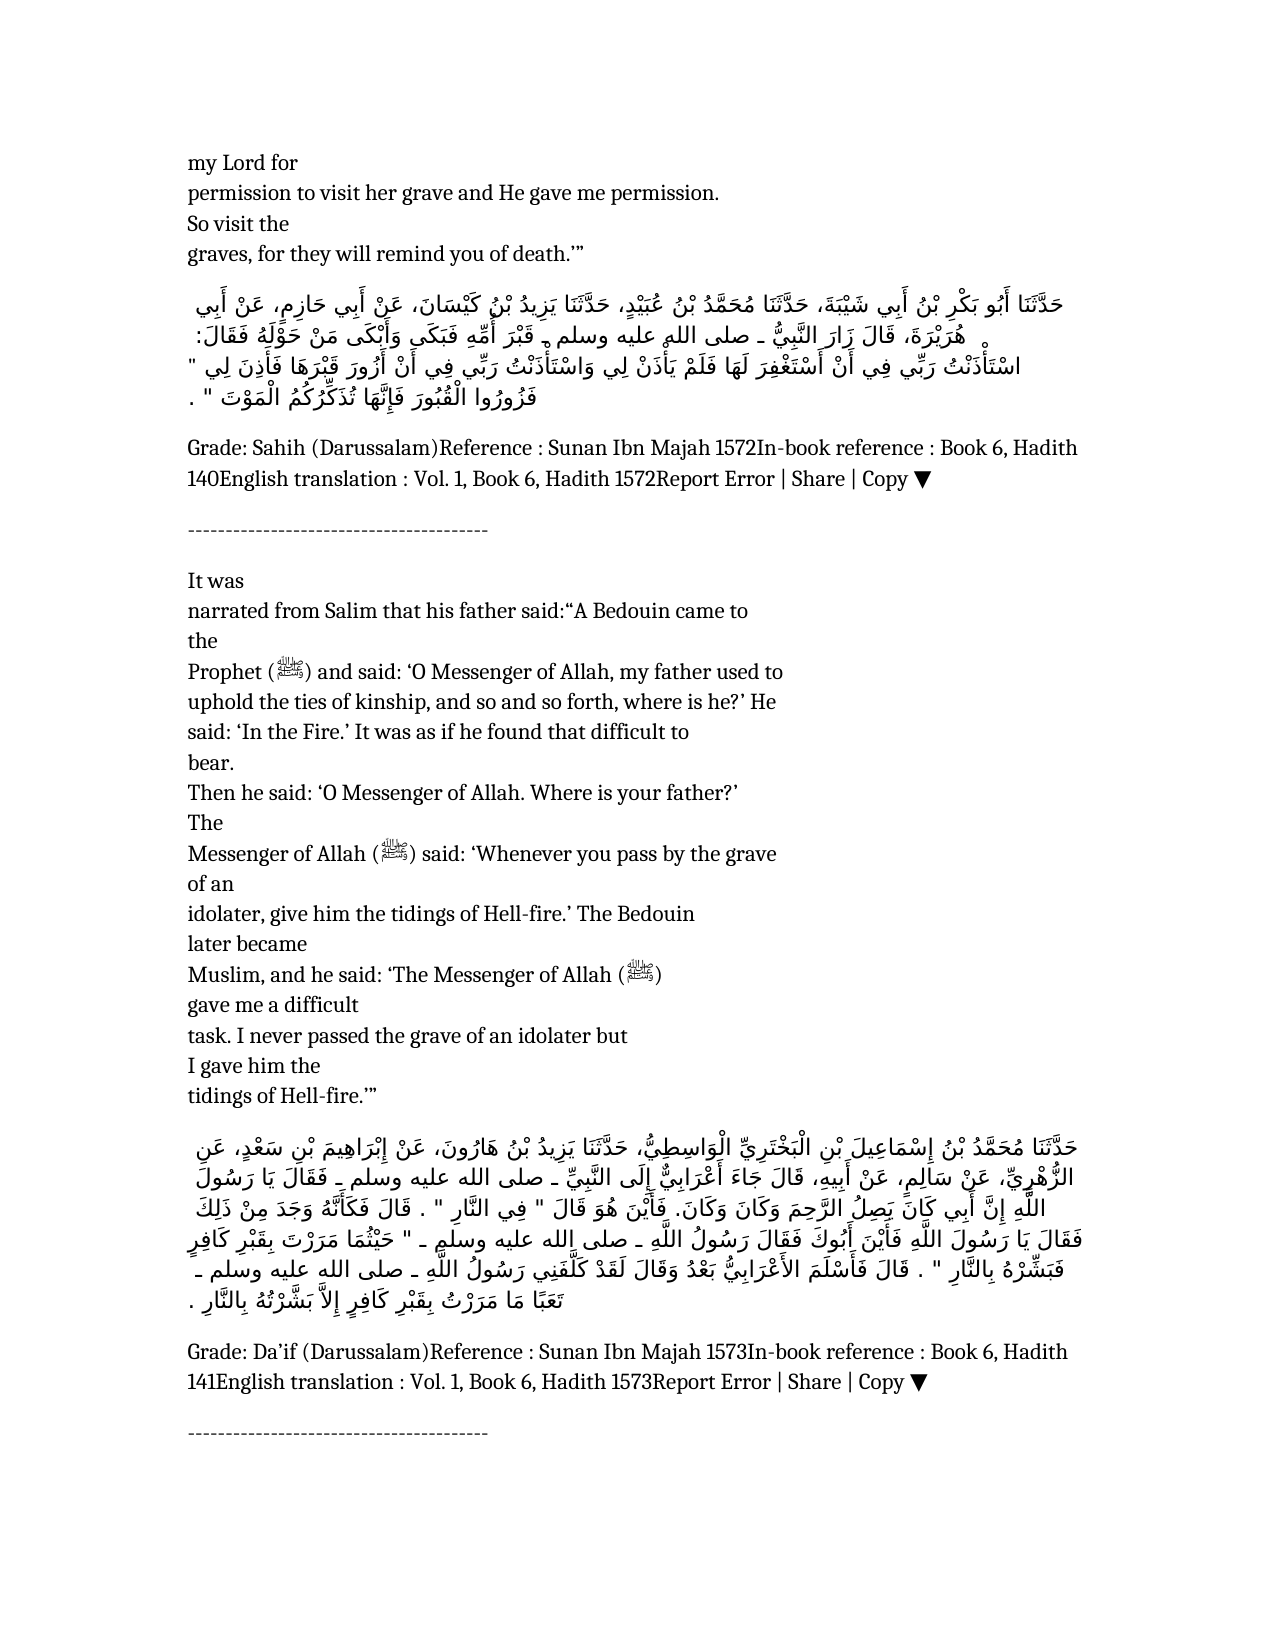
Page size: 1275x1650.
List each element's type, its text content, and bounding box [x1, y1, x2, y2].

text ---------------------------------------- [187, 1420, 1087, 1446]
text Grade: Sahih (Darussalam)Reference : Sunan Ibn Majah 1572In-book reference : Book 6, Hadith 140English translation : Vol. 1, Book 6, Hadith 1572Report Error | Share | Copy ▼ [187, 435, 1087, 492]
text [187, 150, 1087, 267]
text حَدَّثَنَا أَبُو بَكْرِ بْنُ أَبِي شَيْبَةَ، حَدَّثَنَا مُحَمَّدُ بْنُ عُبَيْدٍ، حَدَّثَنَا يَزِيدُ بْنُ كَيْسَانَ، عَنْ أَبِي حَازِمٍ، عَنْ أَبِي هُرَيْرَةَ، قَالَ زَارَ النَّبِيُّ ـ صلى الله عليه وسلم ـ قَبْرَ أُمِّهِ فَبَكَى وَأَبْكَى مَنْ حَوْلَهُ فَقَالَ: ‏ "‏ اسْتَأْذَنْتُ رَبِّي فِي أَنْ أَسْتَغْفِرَ لَهَا فَلَمْ يَأْذَنْ لِي وَاسْتَأْذَنْتُ رَبِّي فِي أَنْ أَزُورَ قَبْرَهَا فَأَذِنَ لِي فَزُورُوا الْقُبُورَ فَإِنَّهَا تُذَكِّرُكُمُ الْمَوْتَ ‏"‏ ‏.‏ [187, 292, 1087, 410]
text حَدَّثَنَا مُحَمَّدُ بْنُ إِسْمَاعِيلَ بْنِ الْبَخْتَرِيِّ الْوَاسِطِيُّ، حَدَّثَنَا يَزِيدُ بْنُ هَارُونَ، عَنْ إِبْرَاهِيمَ بْنِ سَعْدٍ، عَنِ الزُّهْرِيِّ، عَنْ سَالِمٍ، عَنْ أَبِيهِ، قَالَ جَاءَ أَعْرَابِيٌّ إِلَى النَّبِيِّ ـ صلى الله عليه وسلم ـ فَقَالَ يَا رَسُولَ اللَّهِ إِنَّ أَبِي كَانَ يَصِلُ الرَّحِمَ وَكَانَ وَكَانَ. فَأَيْنَ هُوَ قَالَ ‏"‏ فِي النَّارِ ‏"‏ ‏.‏ قَالَ فَكَأَنَّهُ وَجَدَ مِنْ ذَلِكَ فَقَالَ يَا رَسُولَ اللَّهِ فَأَيْنَ أَبُوكَ فَقَالَ رَسُولُ اللَّهِ ـ صلى الله عليه وسلم ـ ‏"‏ حَيْثُمَا مَرَرْتَ بِقَبْرِ كَافِرٍ فَبَشِّرْهُ بِالنَّارِ ‏"‏ ‏.‏ قَالَ فَأَسْلَمَ الأَعْرَابِيُّ بَعْدُ وَقَالَ لَقَدْ كَلَّفَنِي رَسُولُ اللَّهِ ـ صلى الله عليه وسلم ـ تَعَبًا مَا مَرَرْتُ بِقَبْرِ كَافِرٍ إِلاَّ بَشَّرْتُهُ بِالنَّارِ ‏.‏ [187, 1134, 1087, 1314]
text ---------------------------------------- [187, 516, 1087, 543]
text Grade: Da’if (Darussalam)Reference : Sunan Ibn Majah 1573In-book reference : Book 6, Hadith 141English translation : Vol. 1, Book 6, Hadith 1573Report Error | Share | Copy ▼ [187, 1338, 1087, 1395]
text It was narrated from Salim that his father said:“A Bedouin came to the Prophet (ﷺ) and said: ‘O Messenger of Allah, my father used to uphold the ties of kinship, and so and so forth, where is he?’ He said: ‘In the Fire.’ It was as if he found that difficult to bear. Then he said: ‘O Messenger of Allah. Where is your father?’ The Messenger of Allah (ﷺ) said: ‘Whenever you pass by the grave of an idolater, give him the tidings of Hell-fire.’ The Bedouin later became Muslim, and he said: ‘The Messenger of Allah (ﷺ) gave me a difficult task. I never passed the grave of an idolater but I gave him the tidings of Hell-fire.’” [187, 567, 1087, 1109]
